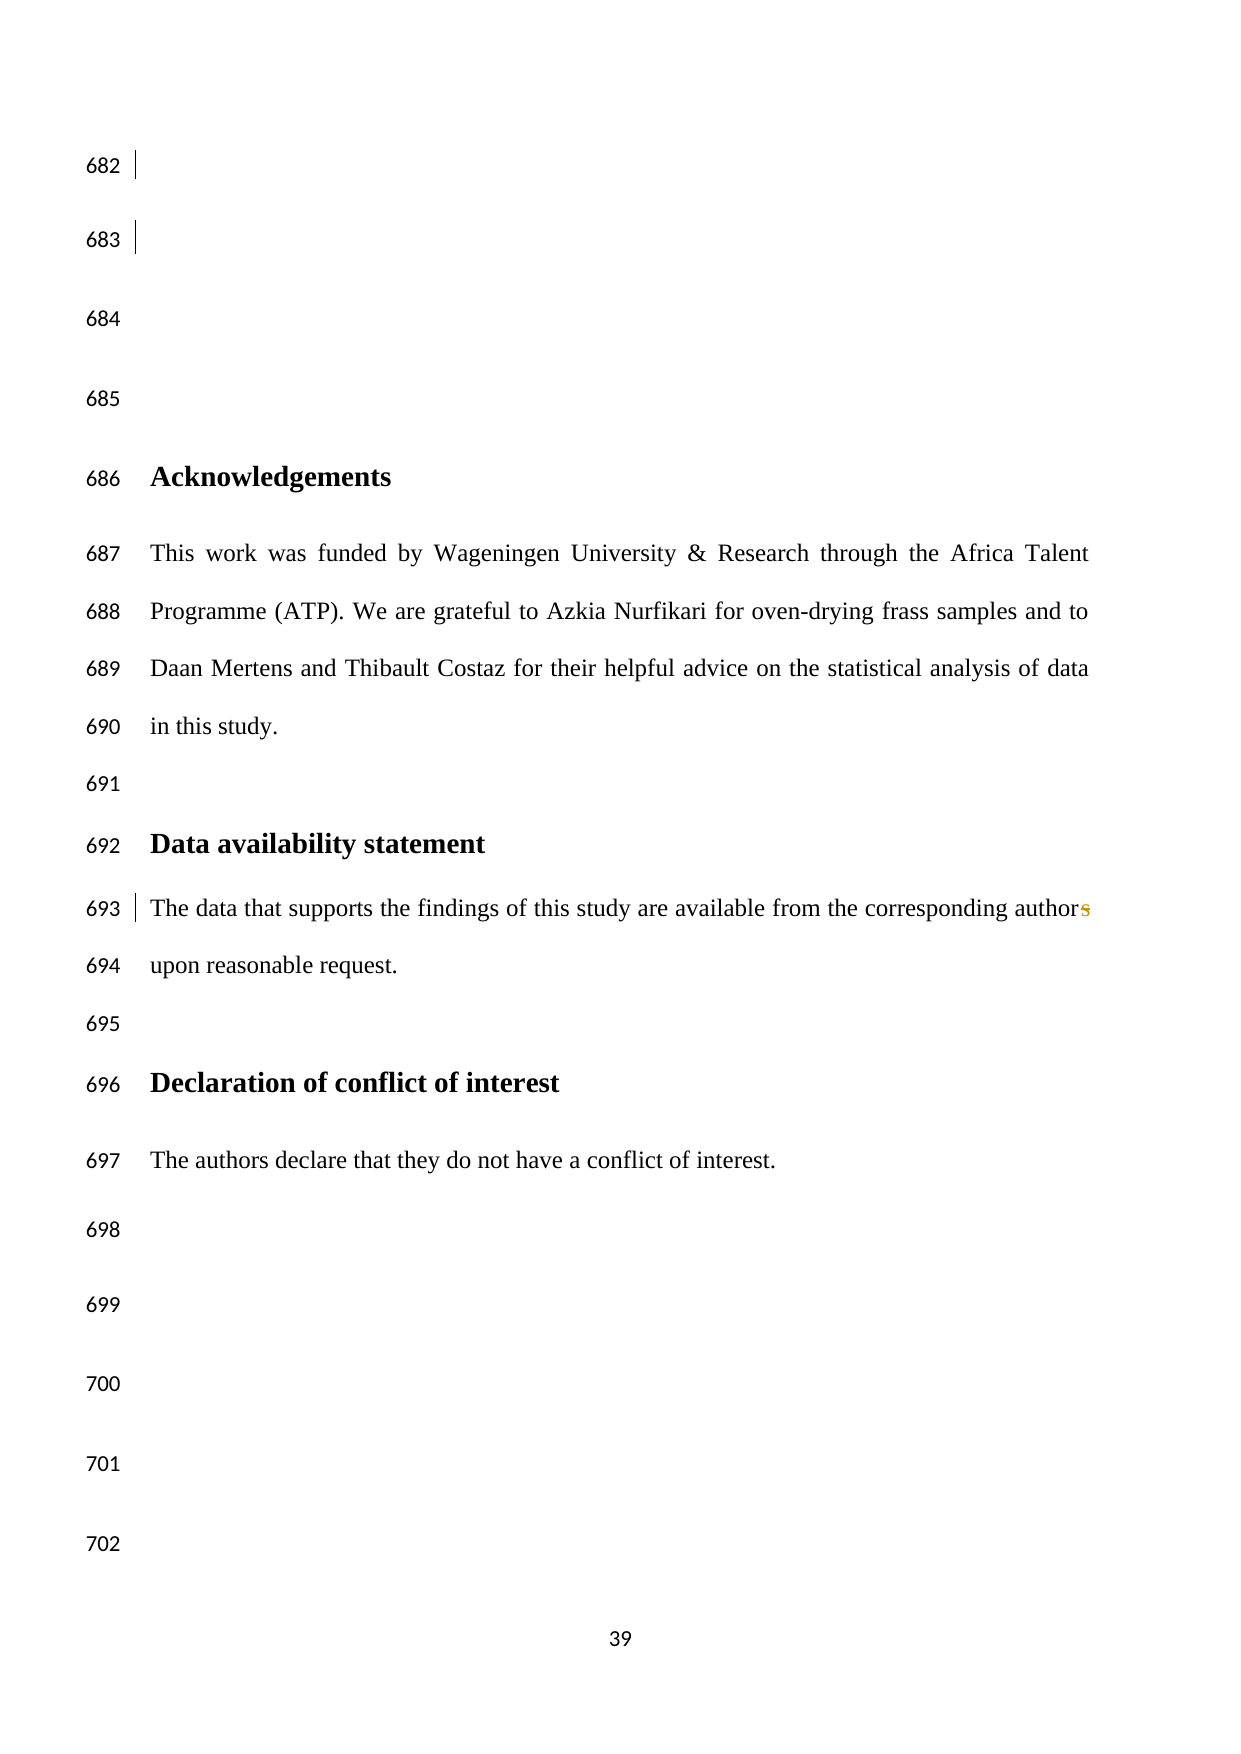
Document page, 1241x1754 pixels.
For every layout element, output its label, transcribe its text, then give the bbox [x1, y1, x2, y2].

text Data availability statement [150, 826, 1090, 859]
text The authors declare that they do not have a conflict of interest. [150, 1145, 1090, 1174]
text Declaration of conflict of interest [150, 1065, 1090, 1099]
text This work was funded by Wageningen University & Research through the Africa Talent Programme (ATP). We are grateful to Azkia Nurfikari for oven-drying frass samples and to Daan Mertens and Thibault Costaz for their helpful advice on the statistical analysis of data in this study. [150, 538, 1090, 739]
text The data that supports the findings of this study are available from the corresponding author upon reasonable request. [150, 893, 1090, 979]
text Acknowledgements [150, 459, 1090, 492]
